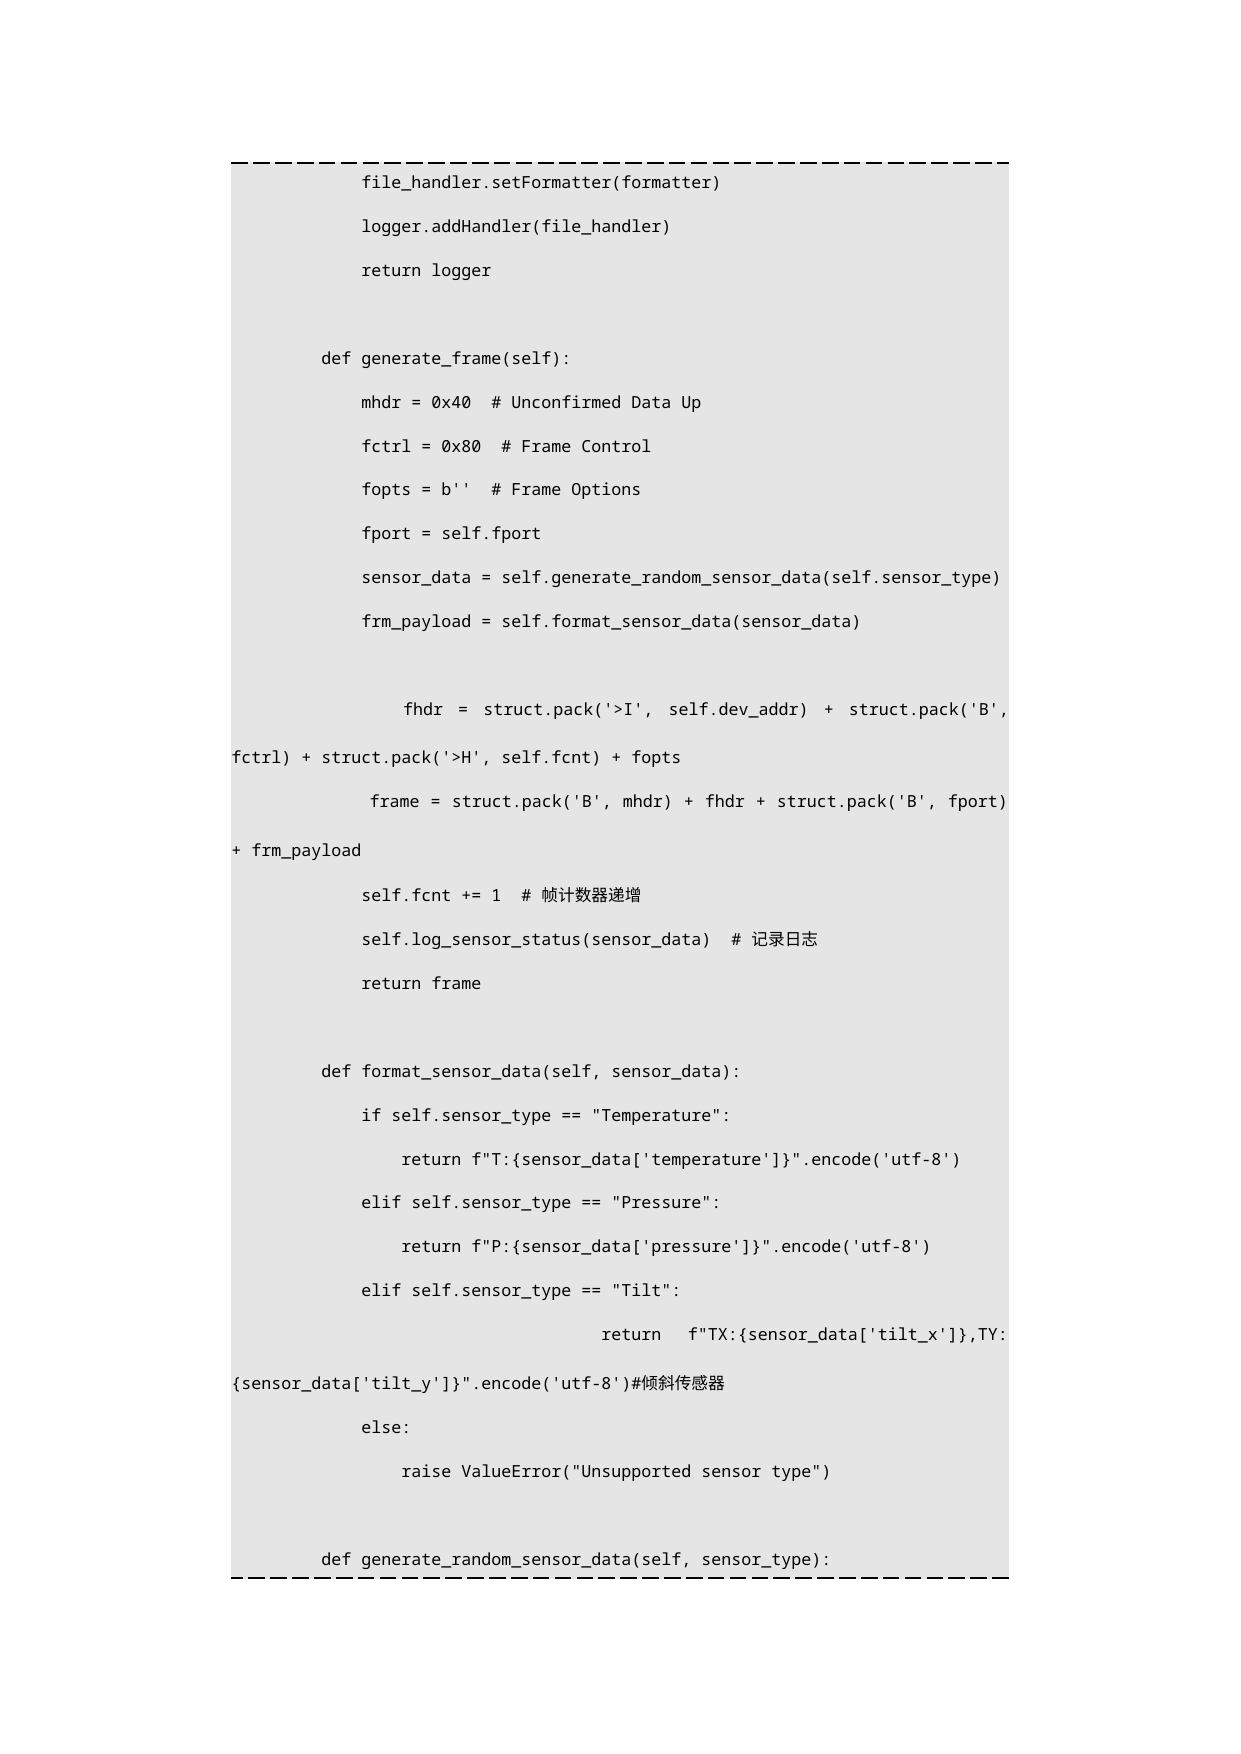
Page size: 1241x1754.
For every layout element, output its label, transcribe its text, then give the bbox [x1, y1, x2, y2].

text return logger [231, 250, 1009, 286]
text def generate_frame(self): [231, 337, 1009, 374]
text frame = struct.pack('B', mhdr) + fhdr + struct.pack('B', fport) + frm_payload [231, 781, 1009, 866]
text else: [231, 1407, 1009, 1443]
text mhdr = 0x40 # Unconfirmed Data Up [231, 381, 1009, 418]
text self.log_sensor_status(sensor_data) # 记录日志 [231, 918, 1009, 955]
text self.fcnt += 1 # 帧计数器递增 [231, 873, 1009, 910]
text return f"P:{sensor_data['pressure']}".encode('utf-8') [231, 1226, 1009, 1262]
text raise ValueError("Unsupported sensor type") [231, 1451, 1009, 1487]
text frm_payload = self.format_sensor_data(sensor_data) [231, 601, 1009, 637]
text return f"T:{sensor_data['temperature']}".encode('utf-8') [231, 1138, 1009, 1175]
text fhdr = struct.pack('>I', self.dev_addr) + struct.pack('B', fctrl) + struct.pack('>H', self.fcnt) + fopts [231, 688, 1009, 774]
text file_handler.setFormatter(formatter) [231, 162, 1009, 199]
text fport = self.fport [231, 513, 1009, 549]
text fopts = b'' # Frame Options [231, 469, 1009, 506]
text if self.sensor_type == "Temperature": [231, 1094, 1009, 1131]
text fctrl = 0x80 # Frame Control [231, 425, 1009, 462]
text return frame [231, 963, 1009, 999]
text sensor_data = self.generate_random_sensor_data(self.sensor_type) [231, 557, 1009, 593]
text def format_sensor_data(self, sensor_data): [231, 1050, 1009, 1087]
text return f"TX:{sensor_data['tilt_x']},TY:{sensor_data['tilt_y']}".encode('utf-8')#倾斜传感器 [231, 1313, 1009, 1399]
text logger.addHandler(file_handler) [231, 206, 1009, 242]
text elif self.sensor_type == "Tilt": [231, 1269, 1009, 1306]
text elif self.sensor_type == "Pressure": [231, 1182, 1009, 1218]
text def generate_random_sensor_data(self, sensor_type): [231, 1538, 1009, 1579]
